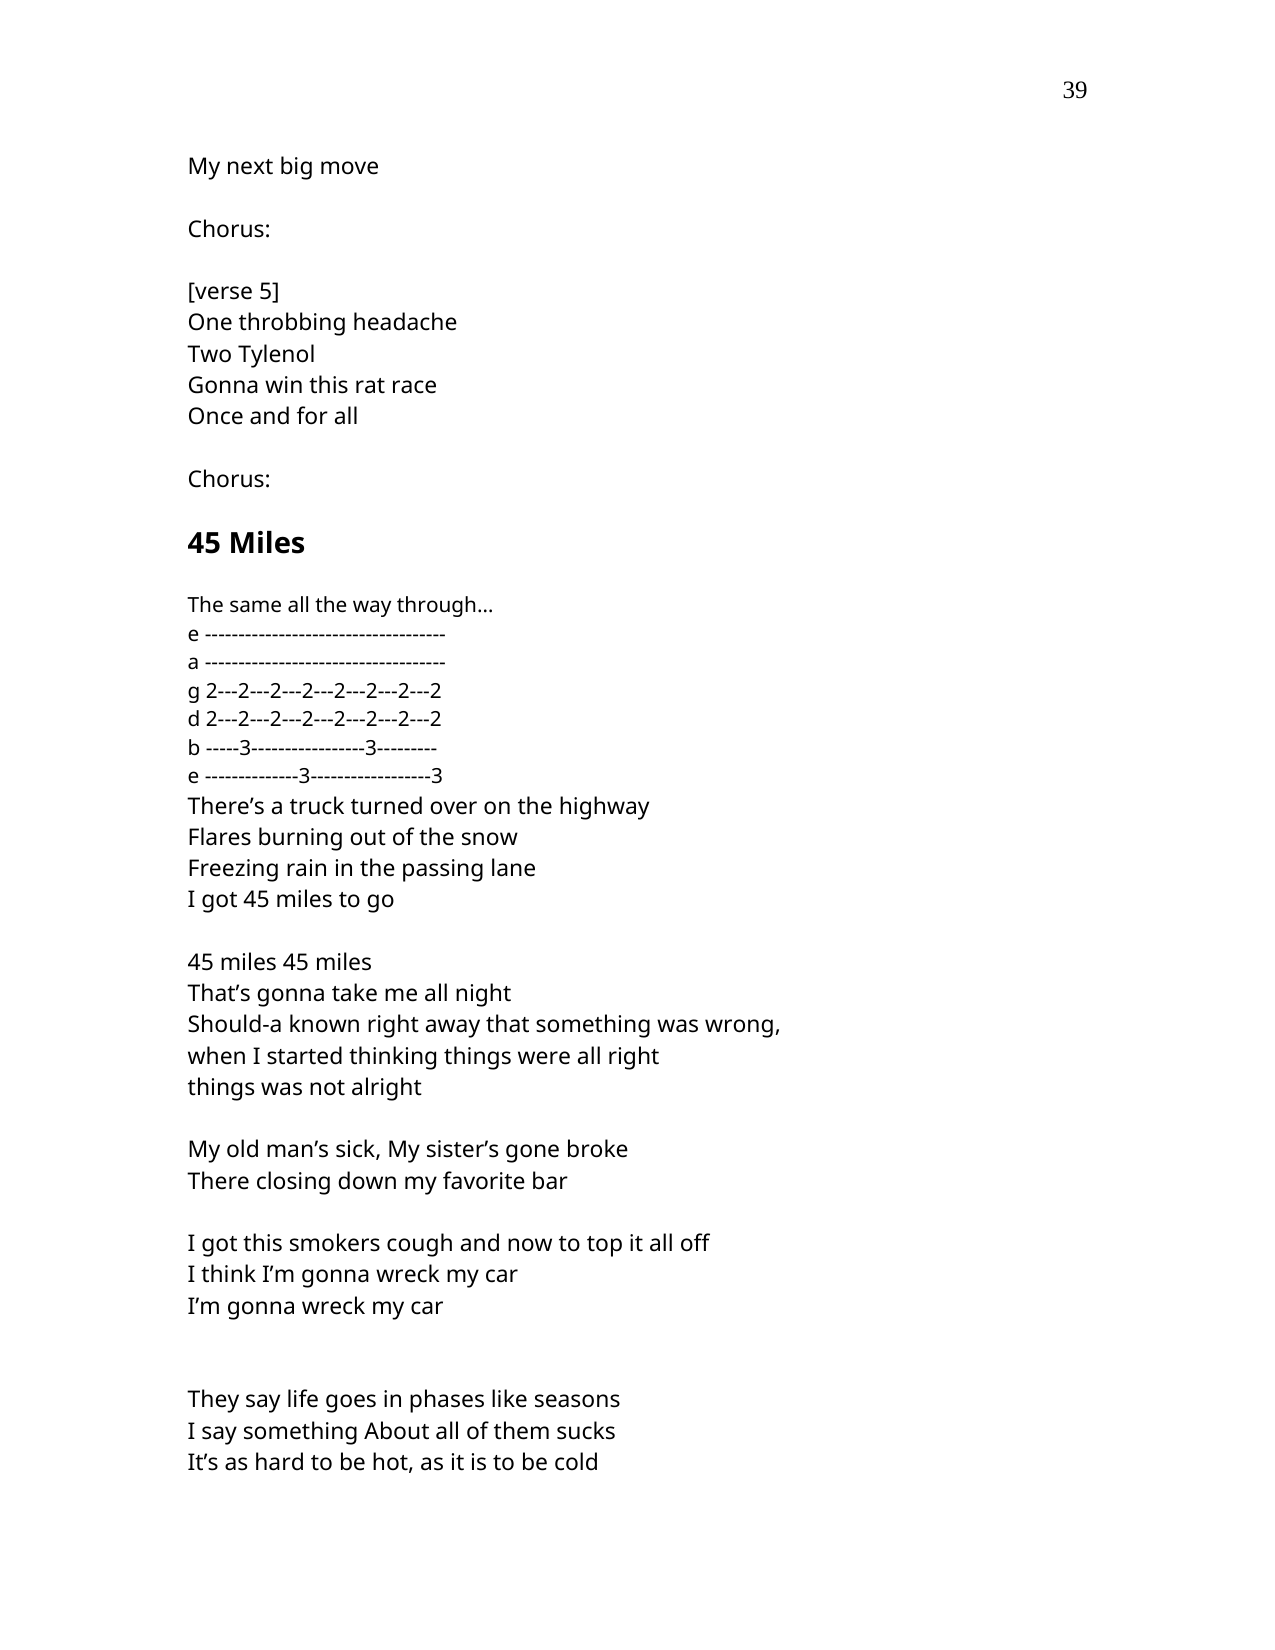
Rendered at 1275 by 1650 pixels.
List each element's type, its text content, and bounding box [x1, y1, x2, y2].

text That’s gonna take me all night [187, 977, 1087, 1008]
text I’m gonna wreck my car [187, 1290, 1087, 1321]
text things was not alright [187, 1071, 1087, 1102]
text b -----3-----------------3--------- [187, 733, 1087, 761]
text I got this smokers cough and now to top it all off [187, 1227, 1087, 1258]
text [187, 150, 1087, 522]
text 45 Miles [187, 522, 1087, 562]
text a ------------------------------------ [187, 647, 1087, 676]
text There closing down my favorite bar [187, 1165, 1087, 1196]
text Freezing rain in the passing lane [187, 852, 1087, 883]
text My old man’s sick, My sister’s gone broke [187, 1133, 1087, 1165]
text The same all the way through… [187, 591, 1087, 619]
text I got 45 miles to go [187, 883, 1087, 915]
text e --------------3------------------3 [187, 761, 1087, 790]
text Should-a known right away that something was wrong, [187, 1008, 1087, 1040]
text They say life goes in phases like seasons [187, 1383, 1087, 1415]
text There’s a truck turned over on the highway [187, 790, 1087, 821]
text I think I’m gonna wreck my car [187, 1258, 1087, 1290]
text Flares burning out of the snow [187, 821, 1087, 852]
text I say something About all of them sucks [187, 1415, 1087, 1446]
text It’s as hard to be hot, as it is to be cold [187, 1446, 1087, 1477]
text when I started thinking things were all right [187, 1040, 1087, 1071]
text d 2---2---2---2---2---2---2---2 [187, 704, 1087, 733]
text g 2---2---2---2---2---2---2---2 [187, 676, 1087, 704]
text e ------------------------------------ [187, 619, 1087, 647]
text 45 miles 45 miles [187, 946, 1087, 977]
